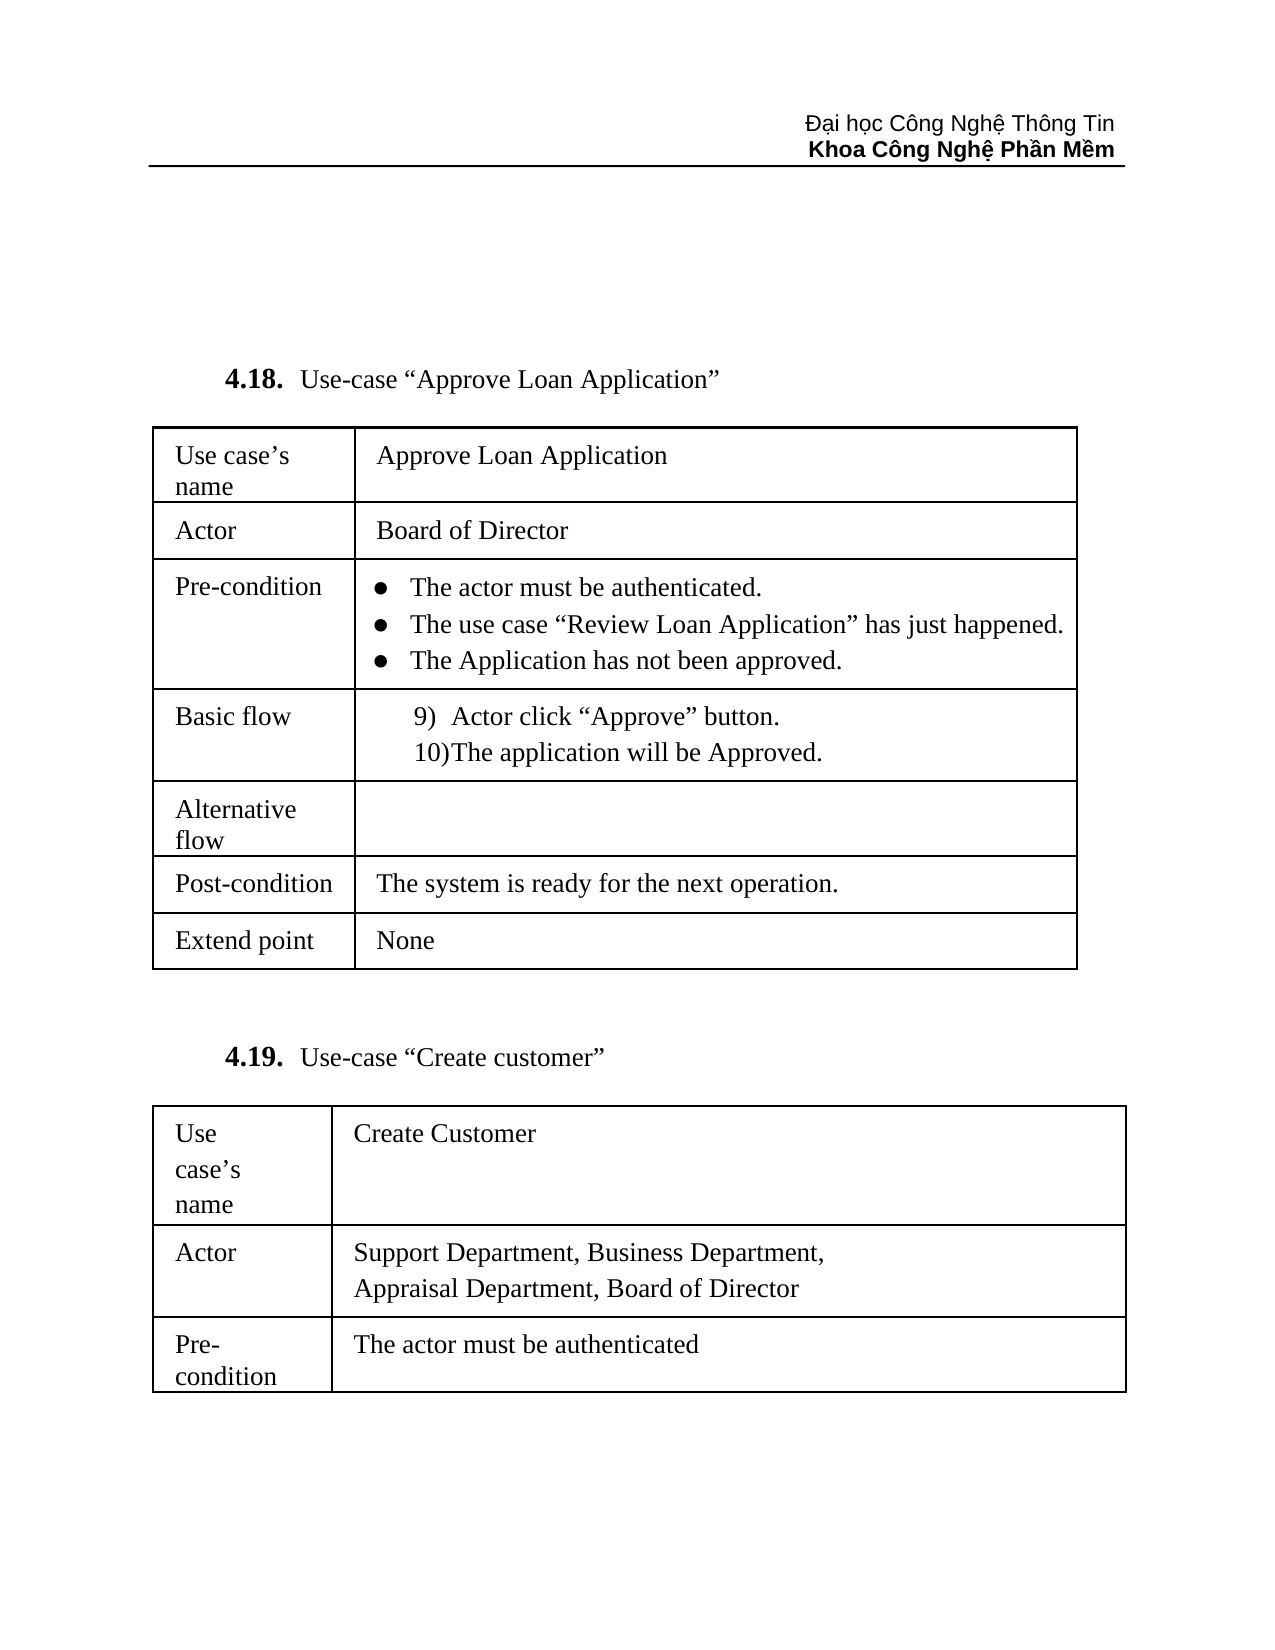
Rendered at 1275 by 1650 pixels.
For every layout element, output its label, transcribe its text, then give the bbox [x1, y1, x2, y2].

subtitle Use-case “Create customer” [225, 1039, 1206, 1073]
table_cell Actor click “Approve” button. The application will be Approved. [356, 690, 1076, 780]
table_cell Pre-condition [154, 560, 354, 688]
table_cell The actor must be authenticated. The use case “Review Loan Application” has just happened. The Application has not been approved. [356, 560, 1076, 688]
table_cell Pre-condition [154, 1318, 331, 1391]
table_cell Actor [154, 1226, 331, 1316]
table_header Create Customer [333, 1107, 1125, 1224]
table_cell None [356, 914, 1076, 968]
table_header Use case’s name [154, 1107, 331, 1224]
table_cell Board of Director [356, 503, 1076, 558]
table_cell Actor [154, 503, 354, 558]
subtitle Use-case “Approve Loan Application” [225, 361, 1206, 394]
table_cell Alternative flow [154, 782, 354, 855]
table_cell Basic flow [154, 690, 354, 780]
table_cell The actor must be authenticated [333, 1318, 1125, 1391]
table_cell Post-condition [154, 857, 354, 912]
table_cell [356, 782, 1076, 855]
table_cell Extend point [154, 914, 354, 968]
table_cell Support Department, Business Department, Appraisal Department, Board of Director [333, 1226, 1125, 1316]
table_header Use case’s name [154, 429, 354, 501]
table_header Approve Loan Application [356, 429, 1076, 501]
table_cell The system is ready for the next operation. [356, 857, 1076, 912]
